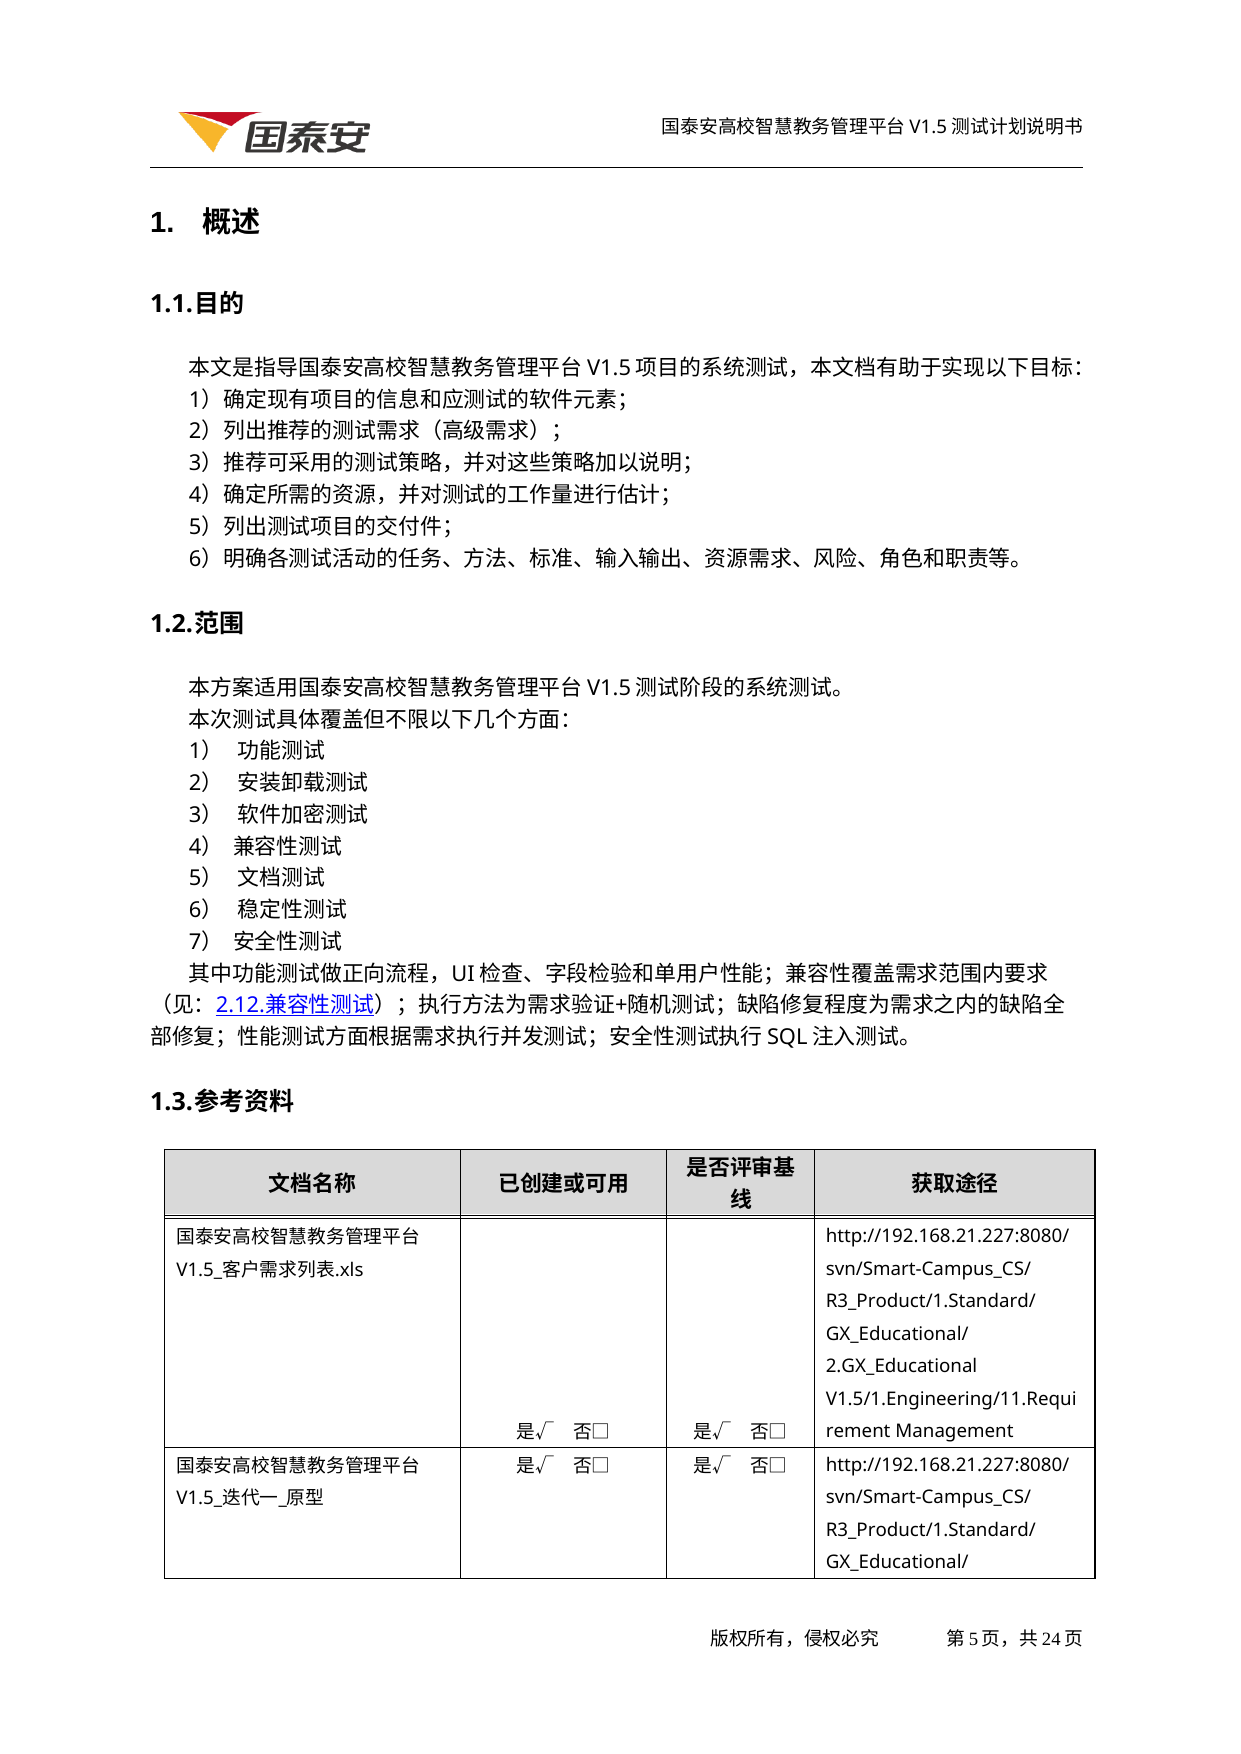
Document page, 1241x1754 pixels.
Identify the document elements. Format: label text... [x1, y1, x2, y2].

text 1）确定现有项目的信息和应测试的软件元素； [150, 382, 1083, 413]
table_cell 国泰安高校智慧教务管理平台V1.5_迭代一_原型 [165, 1448, 460, 1578]
table_header 文档名称 [165, 1150, 460, 1214]
subtitle 概述 [150, 187, 1083, 252]
text 5）列出测试项目的交付件； [150, 509, 1083, 541]
table_header 已创建或可用 [461, 1150, 666, 1214]
text 7） 安全性测试 [150, 924, 1083, 956]
table_header 获取途径 [815, 1150, 1094, 1214]
table_cell 是√ 否□ [667, 1448, 814, 1578]
text 6） 稳定性测试 [150, 892, 1083, 924]
table_cell 是√ 否□ [667, 1219, 814, 1447]
text 本方案适用国泰安高校智慧教务管理平台V1.5测试阶段的系统测试。 [150, 670, 1083, 702]
text 4）确定所需的资源，并对测试的工作量进行估计； [150, 477, 1083, 509]
text 本次测试具体覆盖但不限以下几个方面： [150, 702, 1083, 733]
picture [150, 88, 393, 163]
list 安装卸载测试 [189, 765, 1083, 797]
table_cell 国泰安高校智慧教务管理平台V1.5_客户需求列表.xls [165, 1219, 460, 1447]
text 3）推荐可采用的测试策略，并对这些策略加以说明； [150, 445, 1083, 477]
subtitle 参考资料 [150, 1067, 1083, 1132]
text 本文是指导国泰安高校智慧教务管理平台V1.5项目的系统测试，本文档有助于实现以下目标： [150, 350, 1083, 382]
text 4） 兼容性测试 [150, 829, 1083, 860]
text 5） 文档测试 [150, 860, 1083, 892]
text 其中功能测试做正向流程，UI检查、字段检验和单用户性能；兼容性覆盖需求范围内要求（见：2.12.兼容性测试）；执行方法为需求验证+随机测试；缺陷修复程度为需求之内的缺陷全部修复；性能测试方面根据需求执行并发测试；安全性测试执行SQL注入测试。 [150, 956, 1083, 1051]
table_header 是否评审基线 [667, 1150, 814, 1214]
table_cell http://192.168.21.227:8080/svn/Smart-Campus_CS/R3_Product/1.Standard/GX_Educational/2.GX_Educational V1.5/1.Engineering/11.Requirement Management [815, 1219, 1094, 1447]
subtitle 范围 [150, 589, 1083, 654]
table_cell 是√ 否□ [461, 1448, 666, 1578]
list 功能测试 [189, 733, 1083, 765]
subtitle 目的 [150, 269, 1083, 334]
list 软件加密测试 [189, 797, 1083, 829]
text 6）明确各测试活动的任务、方法、标准、输入输出、资源需求、风险、角色和职责等。 [150, 541, 1083, 572]
table_cell 是√ 否□ [461, 1219, 666, 1447]
text 2）列出推荐的测试需求（高级需求）； [150, 413, 1083, 445]
